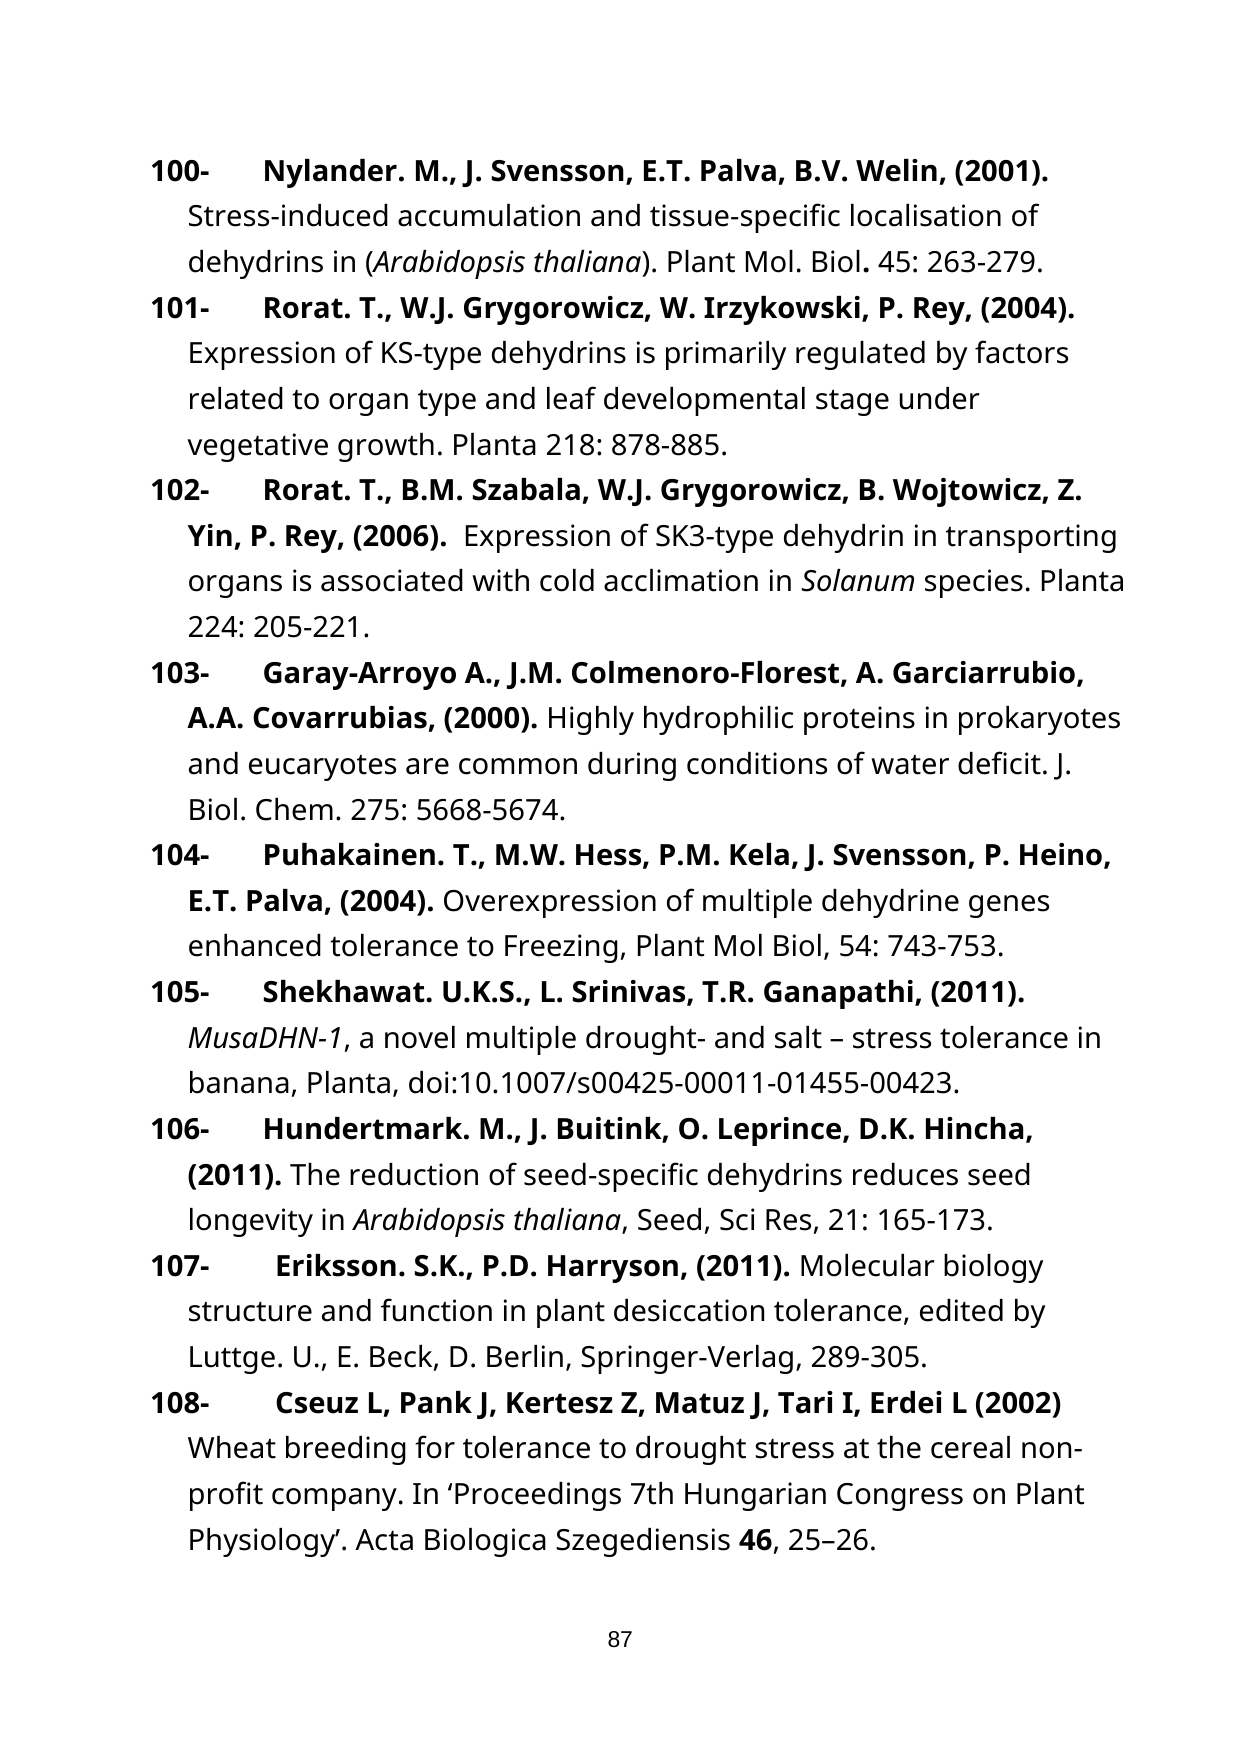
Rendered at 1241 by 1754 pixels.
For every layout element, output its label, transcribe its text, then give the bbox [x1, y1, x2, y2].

list Shekhawat. U.K.S., L. Srinivas, T.R. Ganapathi, (2011). MusaDHN-1, a novel multiple drought- and salt – stress tolerance in banana, Planta, doi:10.1007/s00425-00011-01455-00423. [150, 971, 1128, 1102]
list Rorat. T., B.M. Szabala, W.J. Grygorowicz, B. Wojtowicz, Z. Yin, P. Rey, (2006). Expression of SK3-type dehydrin in transporting organs is associated with cold acclimation in Solanum species. Planta 224: 205-221. [150, 469, 1128, 646]
list Garay-Arroyo A., J.M. Colmenoro-Florest, A. Garciarrubio, A.A. Covarrubias, (2000). Highly hydrophilic proteins in prokaryotes and eucaryotes are common during conditions of water deficit. J. Biol. Chem. 275: 5668-5674. [150, 652, 1128, 828]
list Puhakainen. T., M.W. Hess, P.M. Kela, J. Svensson, P. Heino, E.T. Palva, (2004). Overexpression of multiple dehydrine genes enhanced tolerance to Freezing, Plant Mol Biol, 54: 743-753. [150, 834, 1128, 965]
list Eriksson. S.K., P.D. Harryson, (2011). Molecular biology structure and function in plant desiccation tolerance, edited by Luttge. U., E. Beck, D. Berlin, Springer-Verlag, 289-305. [150, 1245, 1128, 1376]
list Cseuz L, Pank J, Kertesz Z, Matuz J, Tari I, Erdei L (2002) Wheat breeding for tolerance to drought stress at the cereal non-profit company. In ‘Proceedings 7th Hungarian Congress on Plant Physiology’. Acta Biologica Szegediensis 46, 25–26. [150, 1382, 1128, 1558]
list Hundertmark. M., J. Buitink, O. Leprince, D.K. Hincha, (2011). The reduction of seed-specific dehydrins reduces seed longevity in Arabidopsis thaliana, Seed, Sci Res, 21: 165-173. [150, 1108, 1128, 1239]
list Nylander. M., J. Svensson, E.T. Palva, B.V. Welin, (2001). Stress-induced accumulation and tissue-specific localisation of dehydrins in (Arabidopsis thaliana). Plant Mol. Biol. 45: 263-279. [150, 150, 1128, 281]
list Rorat. T., W.J. Grygorowicz, W. Irzykowski, P. Rey, (2004). Expression of KS-type dehydrins is primarily regulated by factors related to organ type and leaf developmental stage under vegetative growth. Planta 218: 878-885. [150, 287, 1128, 463]
